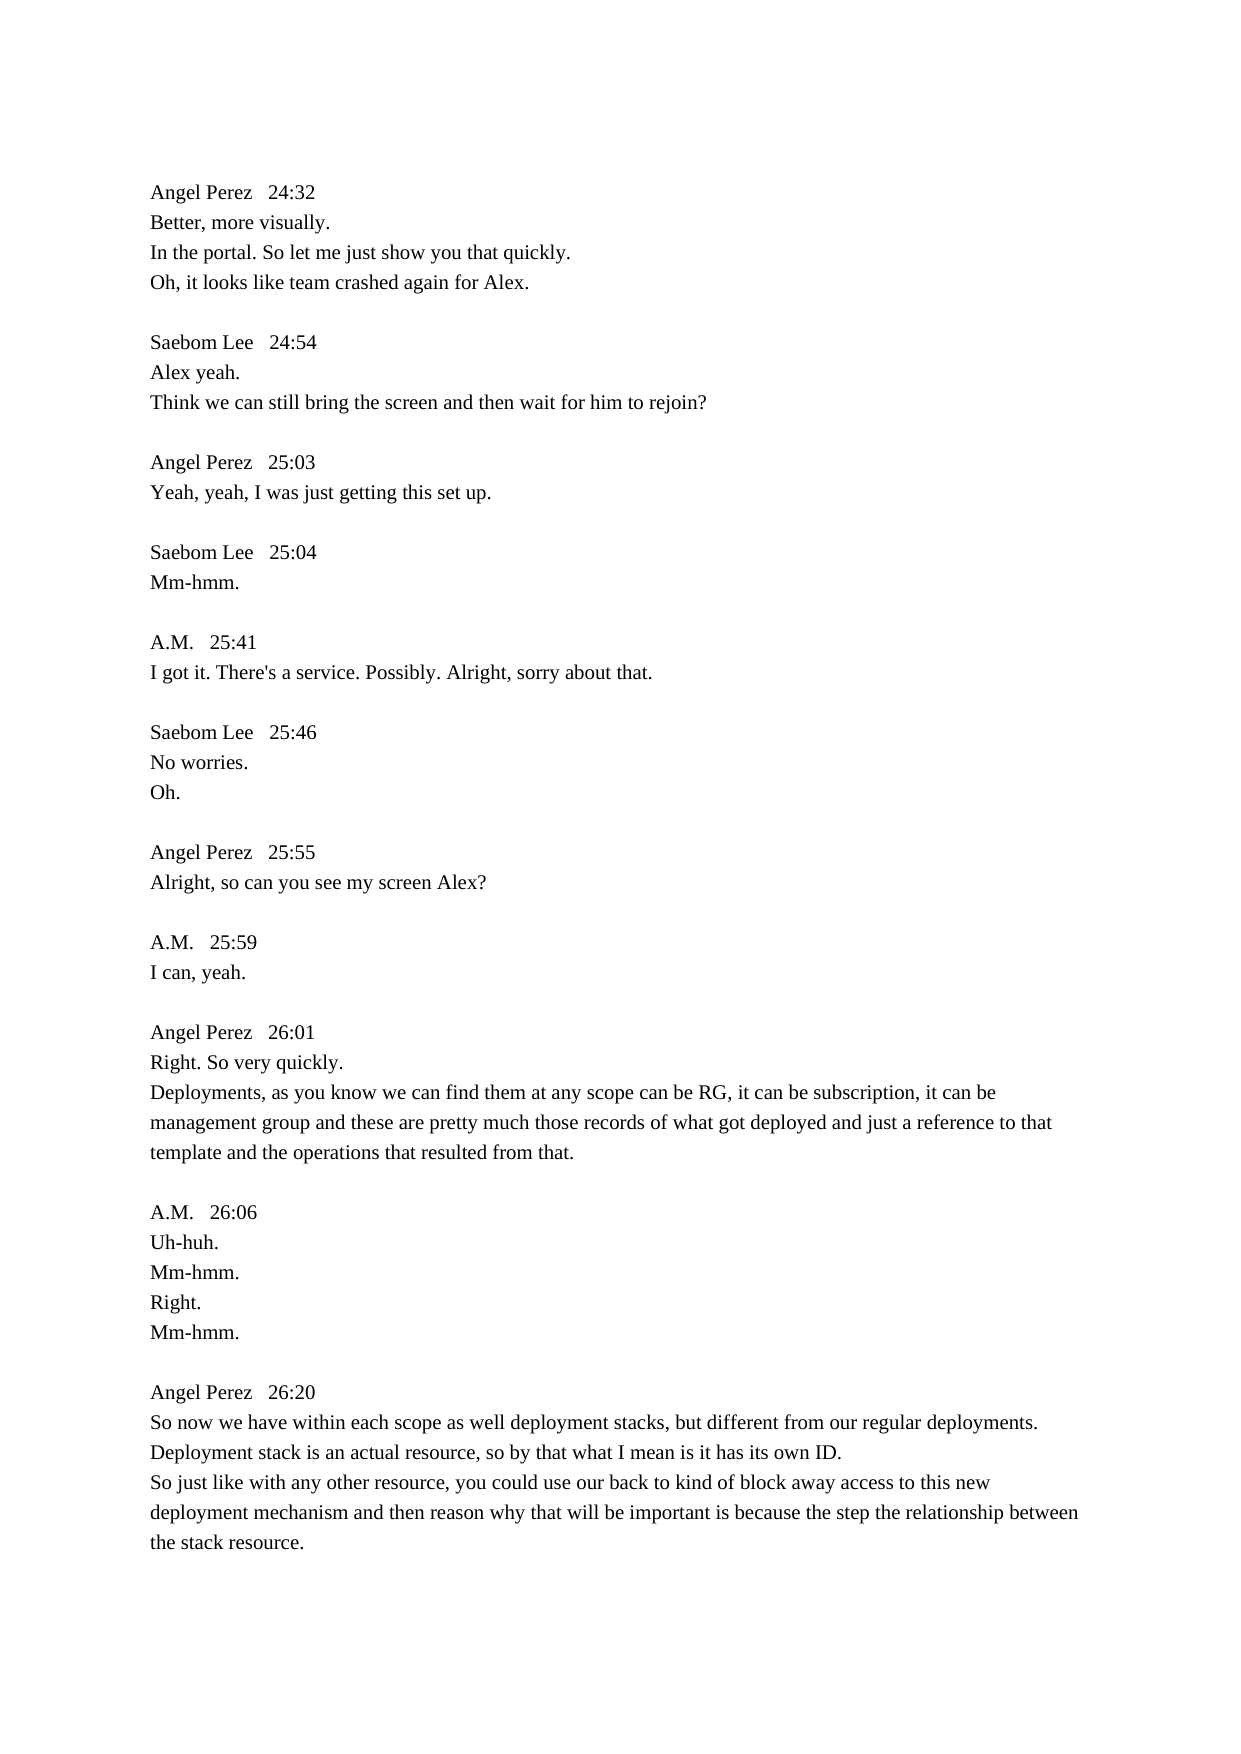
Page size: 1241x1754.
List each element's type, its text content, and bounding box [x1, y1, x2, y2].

text Oh, it looks like team crashed again for Alex. [150, 270, 1090, 294]
text Angel Perez 25:03 [150, 450, 1090, 474]
text Mm-hmm. [150, 1320, 1090, 1344]
text Uh-huh. [150, 1230, 1090, 1254]
text Think we can still bring the screen and then wait for him to rejoin? [150, 390, 1090, 414]
text Angel Perez 25:55 [150, 840, 1090, 864]
text I can, yeah. [150, 960, 1090, 984]
text Saebom Lee 25:04 [150, 540, 1090, 564]
text So now we have within each scope as well deployment stacks, but different from our regular deployments. Deployment stack is an actual resource, so by that what I mean is it has its own ID. [150, 1410, 1090, 1464]
text In the portal. So let me just show you that quickly. [150, 240, 1090, 264]
text Deployments, as you know we can find them at any scope can be RG, it can be subscription, it can be management group and these are pretty much those records of what got deployed and just a reference to that template and the operations that resulted from that. [150, 1080, 1090, 1164]
text Mm-hmm. [150, 570, 1090, 594]
text Yeah, yeah, I was just getting this set up. [150, 480, 1090, 504]
text Right. So very quickly. [150, 1050, 1090, 1074]
text No worries. [150, 750, 1090, 774]
text A.M. 26:06 [150, 1200, 1090, 1224]
text Saebom Lee 24:54 [150, 330, 1090, 354]
text Angel Perez 24:32 [150, 180, 1090, 204]
text I got it. There's a service. Possibly. Alright, sorry about that. [150, 660, 1090, 684]
text Angel Perez 26:20 [150, 1380, 1090, 1404]
text Better, more visually. [150, 210, 1090, 234]
text Alright, so can you see my screen Alex? [150, 870, 1090, 894]
text Angel Perez 26:01 [150, 1020, 1090, 1044]
text Oh. [150, 780, 1090, 804]
text A.M. 25:59 [150, 930, 1090, 954]
text A.M. 25:41 [150, 630, 1090, 654]
text Saebom Lee 25:46 [150, 720, 1090, 744]
text Alex yeah. [150, 360, 1090, 384]
text Mm-hmm. [150, 1260, 1090, 1284]
text So just like with any other resource, you could use our back to kind of block away access to this new deployment mechanism and then reason why that will be important is because the step the relationship between the stack resource. [150, 1470, 1090, 1554]
text Right. [150, 1290, 1090, 1314]
